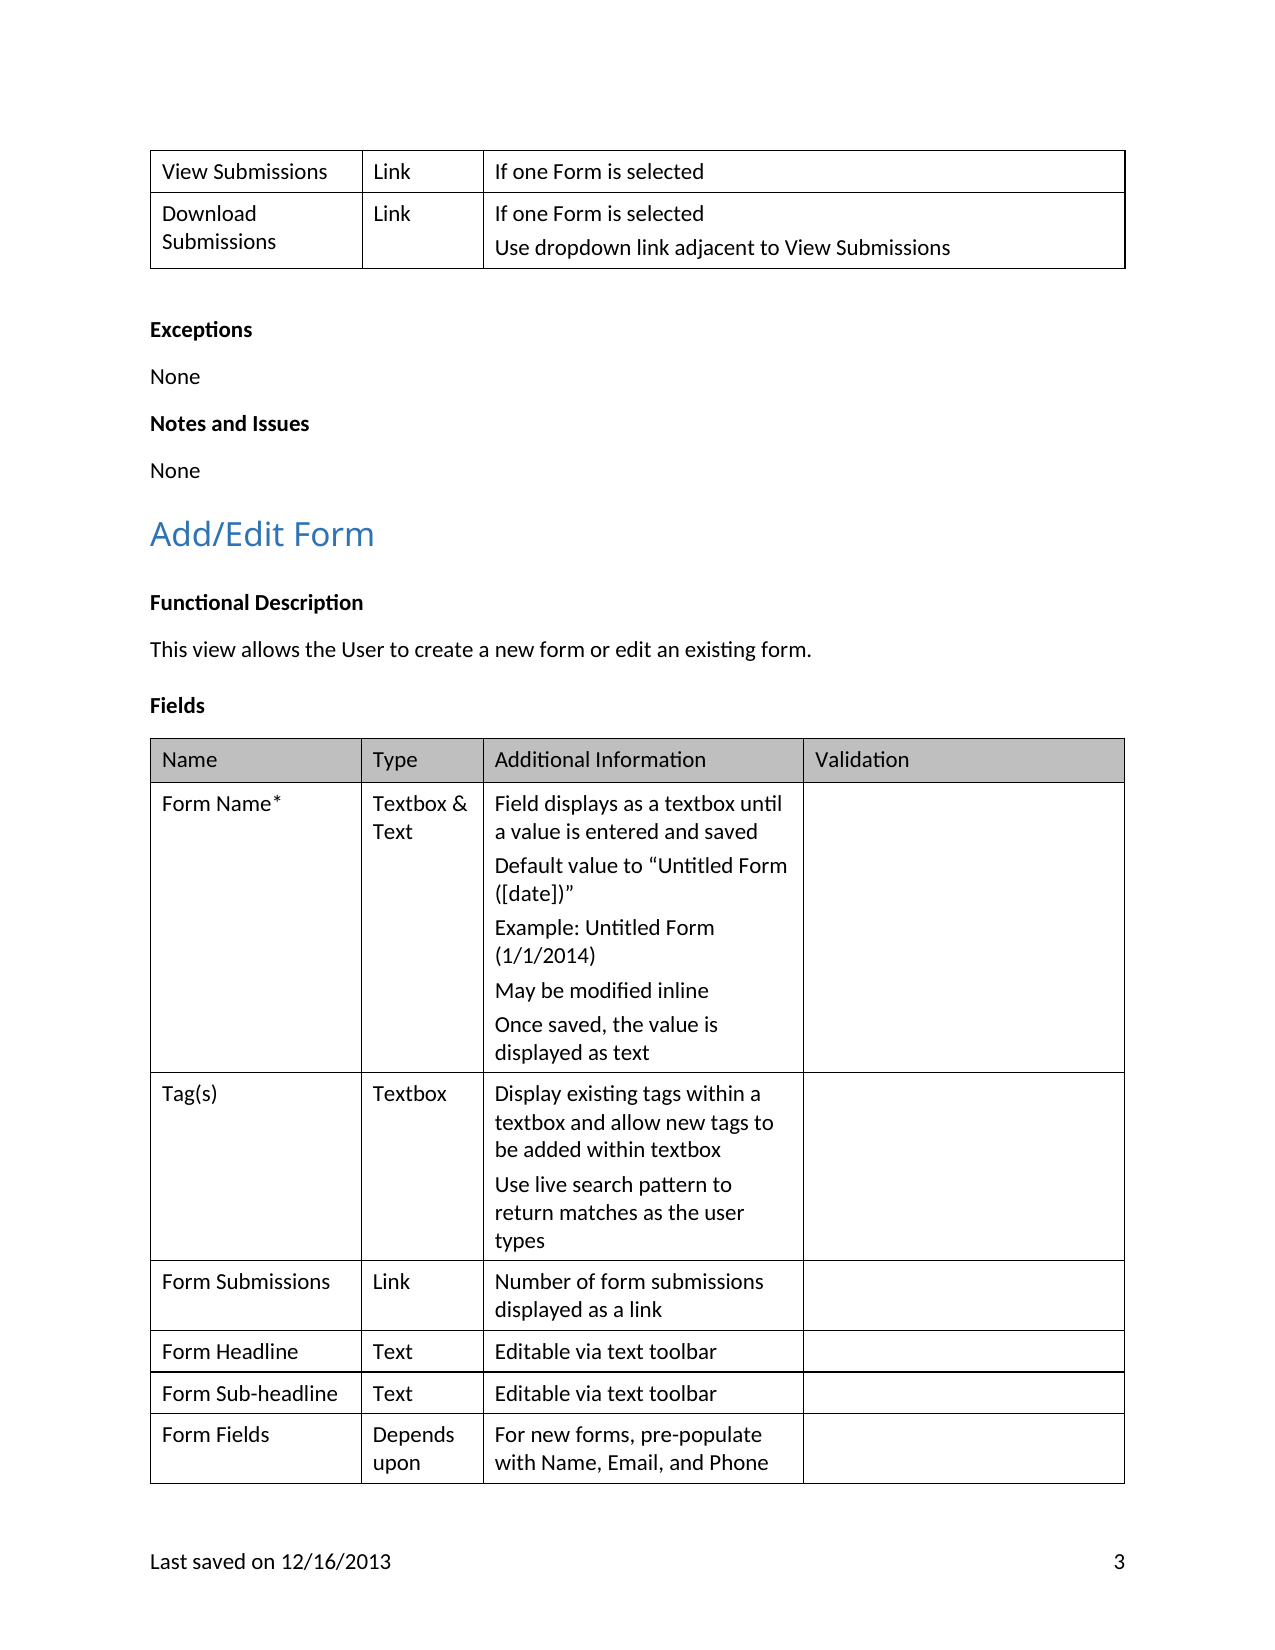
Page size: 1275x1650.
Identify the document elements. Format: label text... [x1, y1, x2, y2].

text Notes and Issues [150, 409, 1125, 437]
text This view allows the User to create a new form or edit an existing form. [150, 635, 1125, 663]
table_cell Download Submissions [151, 193, 362, 267]
table_cell Textbox [362, 1073, 483, 1260]
table_header Name [151, 739, 361, 782]
table_cell If one Form is selected Use dropdown link adjacent to View Submissions [484, 193, 1124, 267]
table_cell Textbox & Text [362, 783, 483, 1072]
table_cell [804, 1373, 1124, 1413]
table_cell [362, 1414, 483, 1482]
table_cell [804, 1073, 1124, 1260]
table_cell Text [362, 1373, 483, 1413]
table_cell Form Fields [151, 1414, 361, 1482]
table_cell Link [363, 193, 483, 267]
table_cell Form Name* [151, 783, 361, 1072]
table_cell [804, 783, 1124, 1072]
table_cell Text [362, 1331, 483, 1371]
subtitle Add/Edit Form [150, 511, 1125, 557]
text Fields [150, 691, 1125, 719]
table_header Validation [804, 739, 1124, 782]
text None [150, 456, 1125, 484]
table_header Type [362, 739, 483, 782]
table_cell [804, 1414, 1124, 1482]
table_cell Field displays as a textbox until a value is entered and saved Default value to “Untitled Form ([date])” Example: Untitled Form (1/1/2014) May be modified inline Once saved, the value is displayed as text [484, 783, 803, 1072]
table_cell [484, 1414, 803, 1482]
table_cell If one Form is selected [484, 151, 1124, 192]
text None [150, 362, 1125, 390]
table_cell [804, 1331, 1124, 1371]
table_cell Editable via text toolbar [484, 1373, 803, 1413]
table_cell Form Headline [151, 1331, 361, 1371]
table_header Additional Information [484, 739, 803, 782]
table_cell Form Sub-headline [151, 1373, 361, 1413]
table_cell Form Submissions [151, 1261, 361, 1330]
table_cell Link [362, 1261, 483, 1330]
table_cell [804, 1261, 1124, 1330]
text Exceptions [150, 315, 1125, 343]
table_cell Link [363, 151, 483, 192]
table_cell View Submissions [151, 151, 362, 192]
table_cell Number of form submissions displayed as a link [484, 1261, 803, 1330]
text Functional Description [150, 588, 1125, 616]
table_cell Editable via text toolbar [484, 1331, 803, 1371]
table_cell Tag(s) [151, 1073, 361, 1260]
table_cell Display existing tags within a textbox and allow new tags to be added within textbox Use live search pattern to return matches as the user types [484, 1073, 803, 1260]
